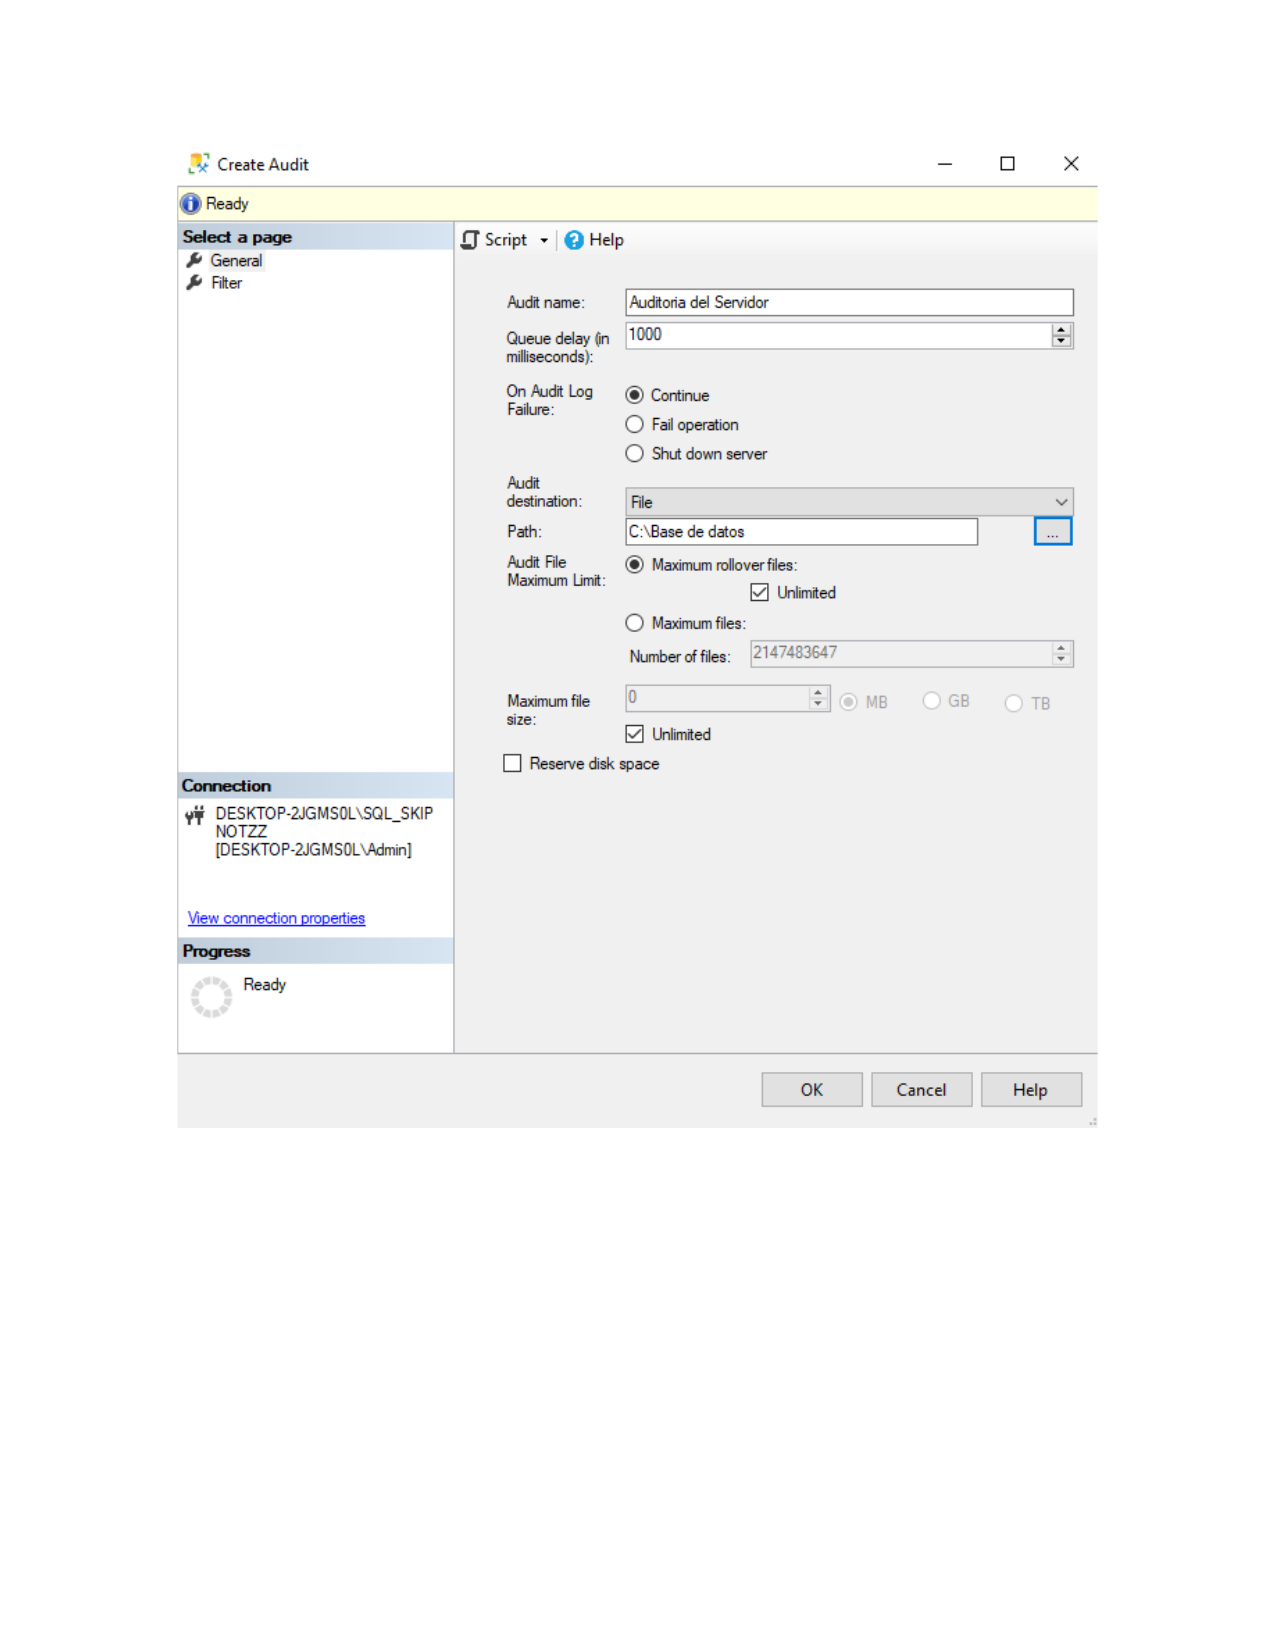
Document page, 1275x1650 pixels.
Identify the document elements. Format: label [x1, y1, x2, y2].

picture [177, 147, 1098, 1128]
